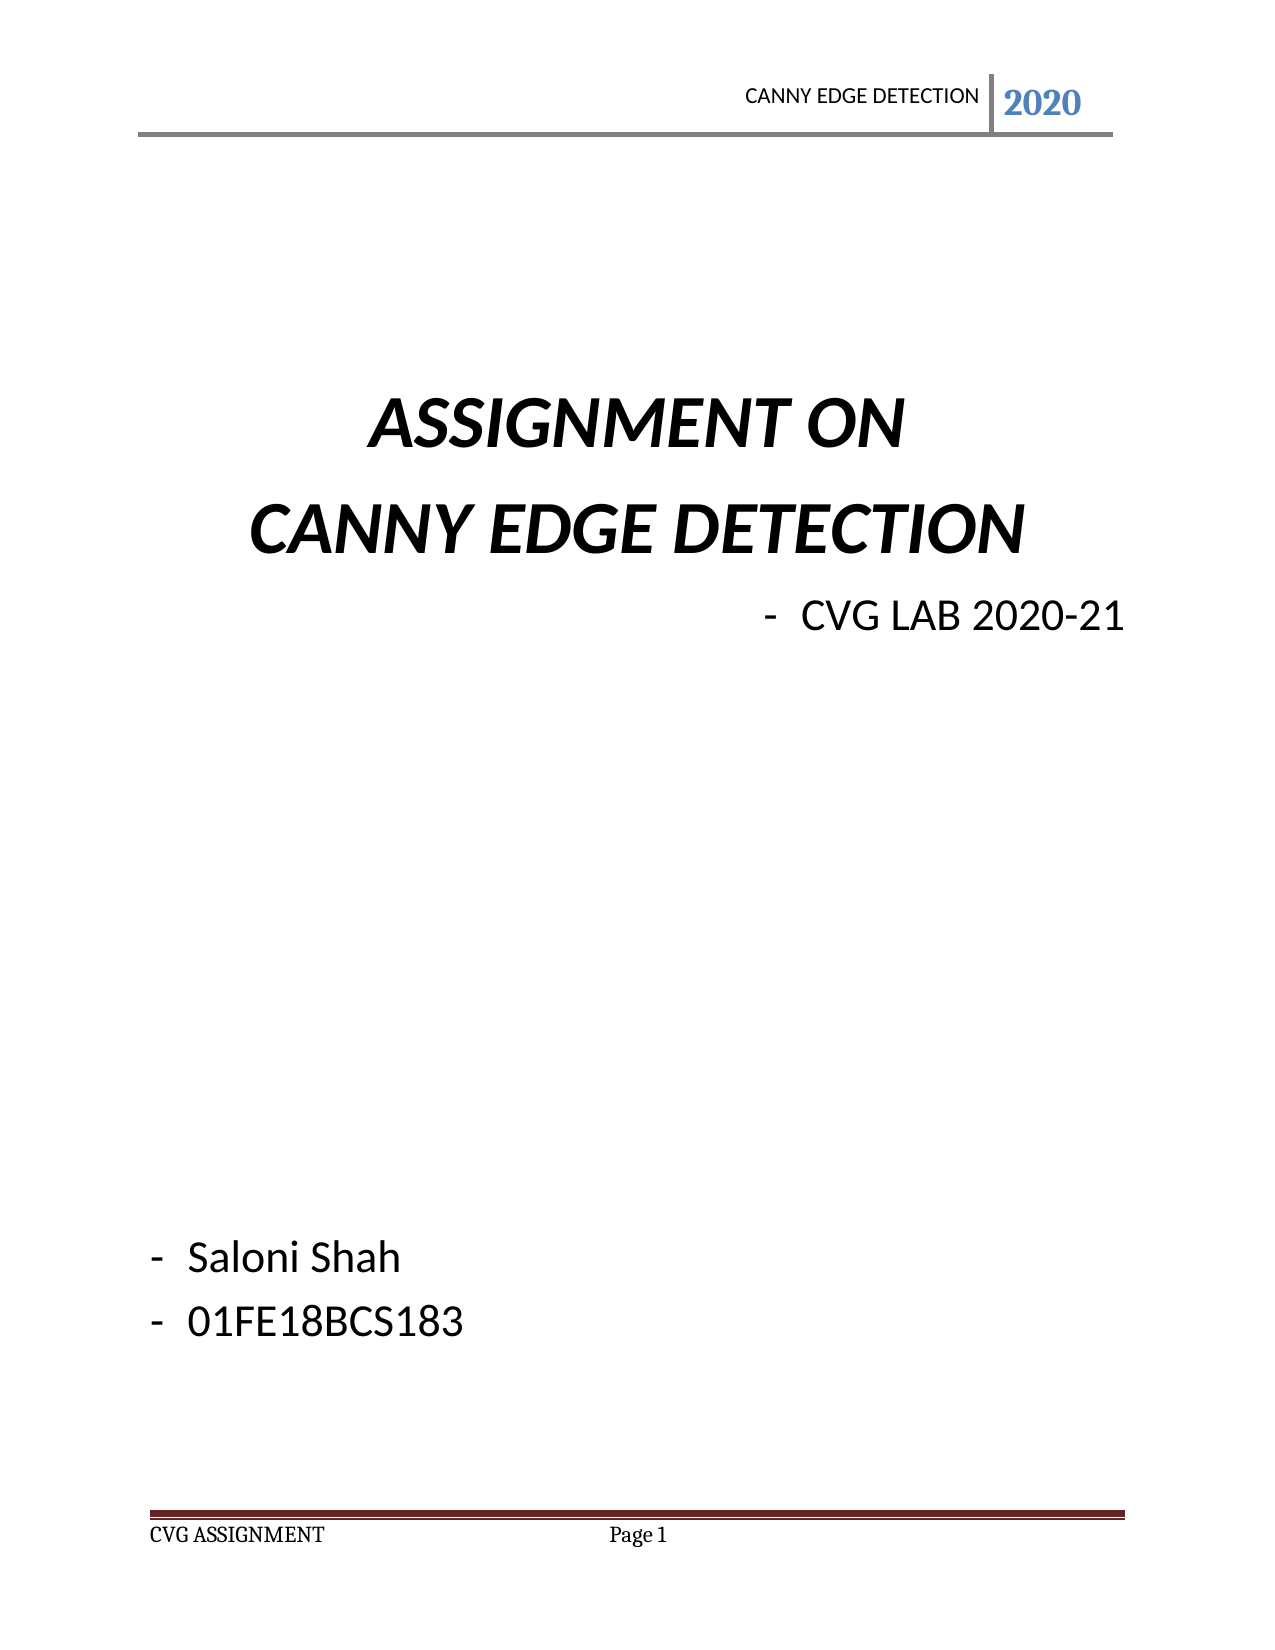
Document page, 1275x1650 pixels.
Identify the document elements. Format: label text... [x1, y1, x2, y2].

list Saloni Shah [150, 1228, 1125, 1284]
text CANNY EDGE DETECTION [150, 480, 1125, 572]
list CVG LAB 2020-21 [150, 585, 1125, 641]
list 01FE18BCS183 [150, 1292, 1125, 1348]
text ASSIGNMENT ON [150, 375, 1125, 467]
